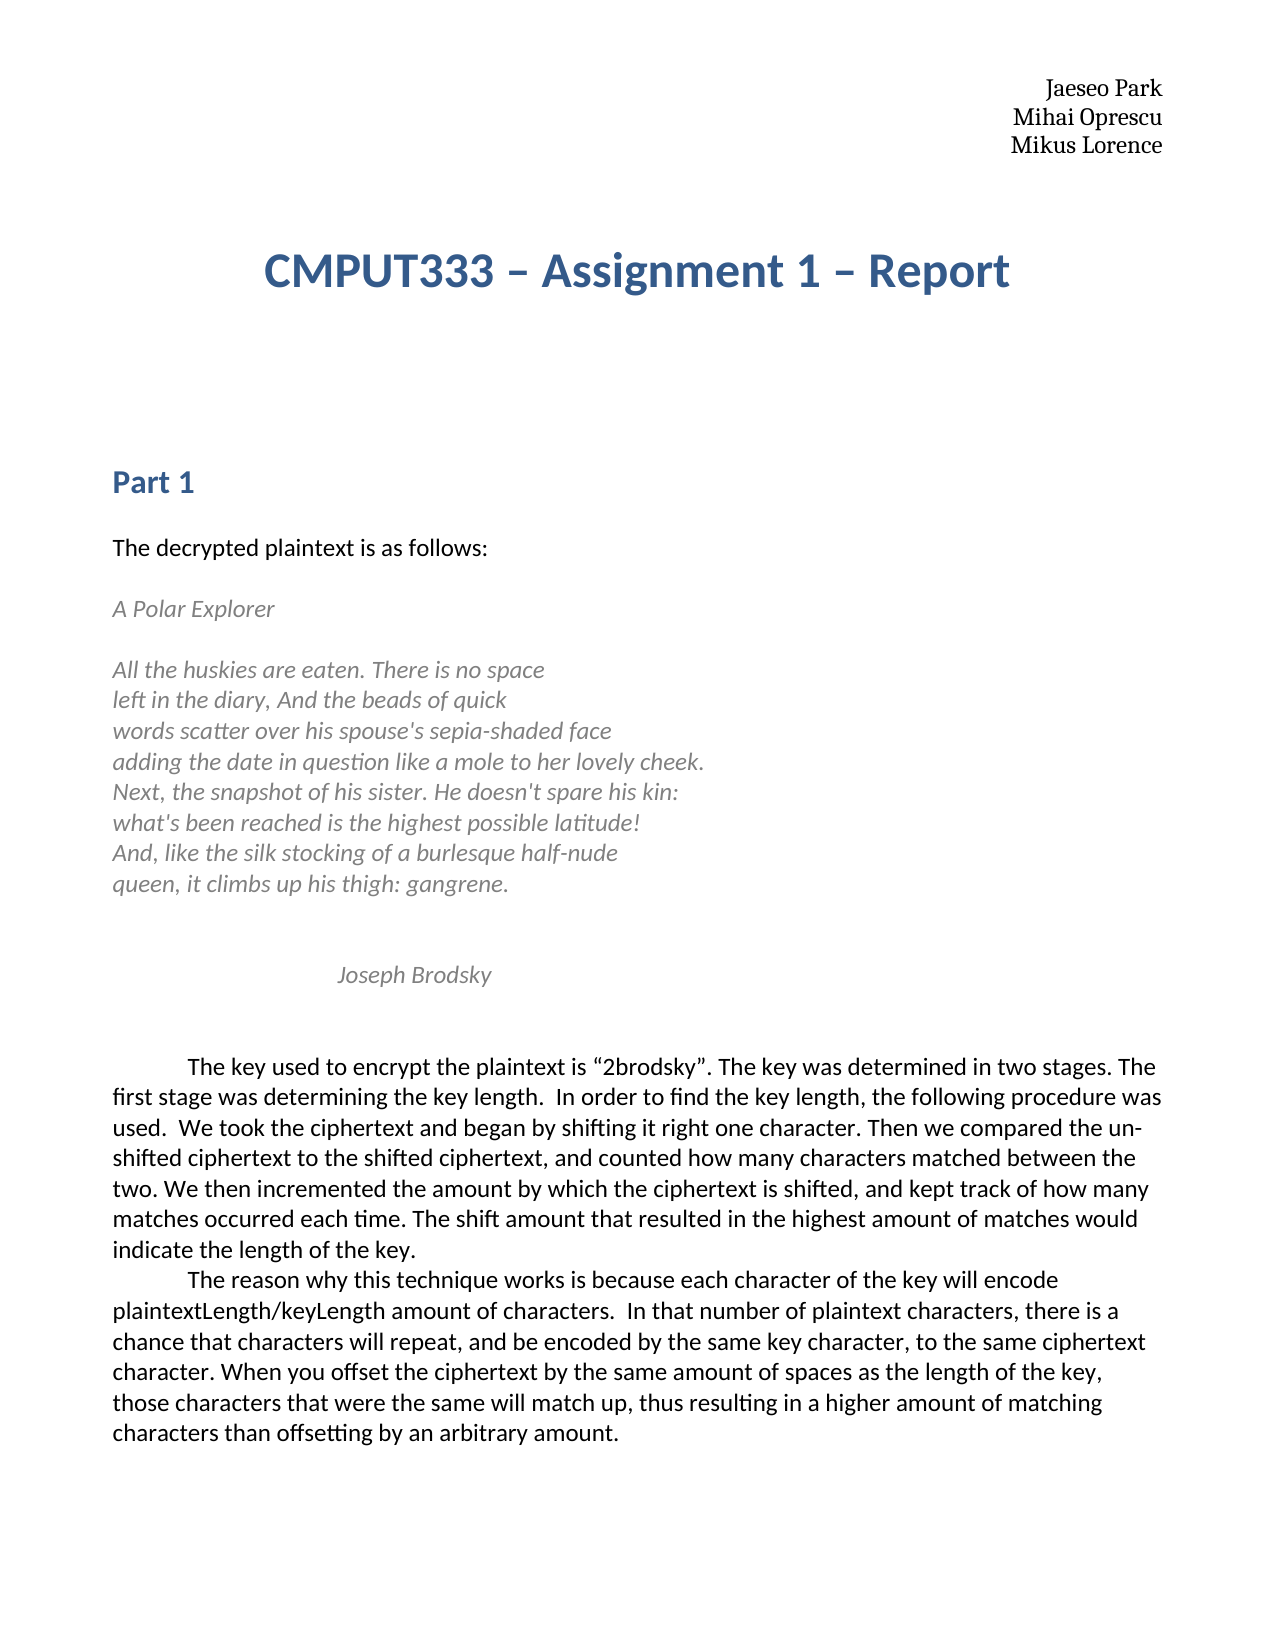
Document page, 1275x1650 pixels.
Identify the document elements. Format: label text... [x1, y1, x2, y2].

text adding the date in question like a mole to her lovely cheek. [112, 746, 1162, 776]
subtitle CMPUT333 – Assignment 1 – Report [112, 239, 1162, 300]
text what's been reached is the highest possible latitude! [112, 807, 1162, 837]
text words scatter over his spouse's sepia-shaded face [112, 715, 1162, 746]
text The reason why this technique works is because each character of the key will encode plaintextLength/keyLength amount of characters. In that number of plaintext characters, there is a chance that characters will repeat, and be encoded by the same key character, to the same ciphertext character. When you offset the ciphertext by the same amount of spaces as the length of the key, those characters that were the same will match up, thus resulting in a higher amount of matching characters than offsetting by an arbitrary amount. [112, 1264, 1162, 1448]
text left in the diary, And the beads of quick [112, 685, 1162, 715]
text The decrypted plaintext is as follows: [112, 532, 1162, 563]
subtitle Part 1 [112, 461, 1162, 502]
text queen, it climbs up his thigh: gangrene. [112, 868, 1162, 898]
text Next, the snapshot of his sister. He doesn't spare his kin: [112, 776, 1162, 807]
text And, like the silk stocking of a burlesque half-nude [112, 837, 1162, 868]
text The key used to encrypt the plaintext is “2brodsky”. The key was determined in two stages. The first stage was determining the key length. In order to find the key length, the following procedure was used. We took the ciphertext and began by shifting it right one character. Then we compared the un-shifted ciphertext to the shifted ciphertext, and counted how many characters matched between the two. We then incremented the amount by which the ciphertext is shifted, and kept track of how many matches occurred each time. The shift amount that resulted in the highest amount of matches would indicate the length of the key. [112, 1051, 1162, 1264]
text All the huskies are eaten. There is no space [112, 654, 1162, 685]
text Joseph Brodsky [112, 959, 1162, 990]
text A Polar Explorer [112, 593, 1162, 624]
